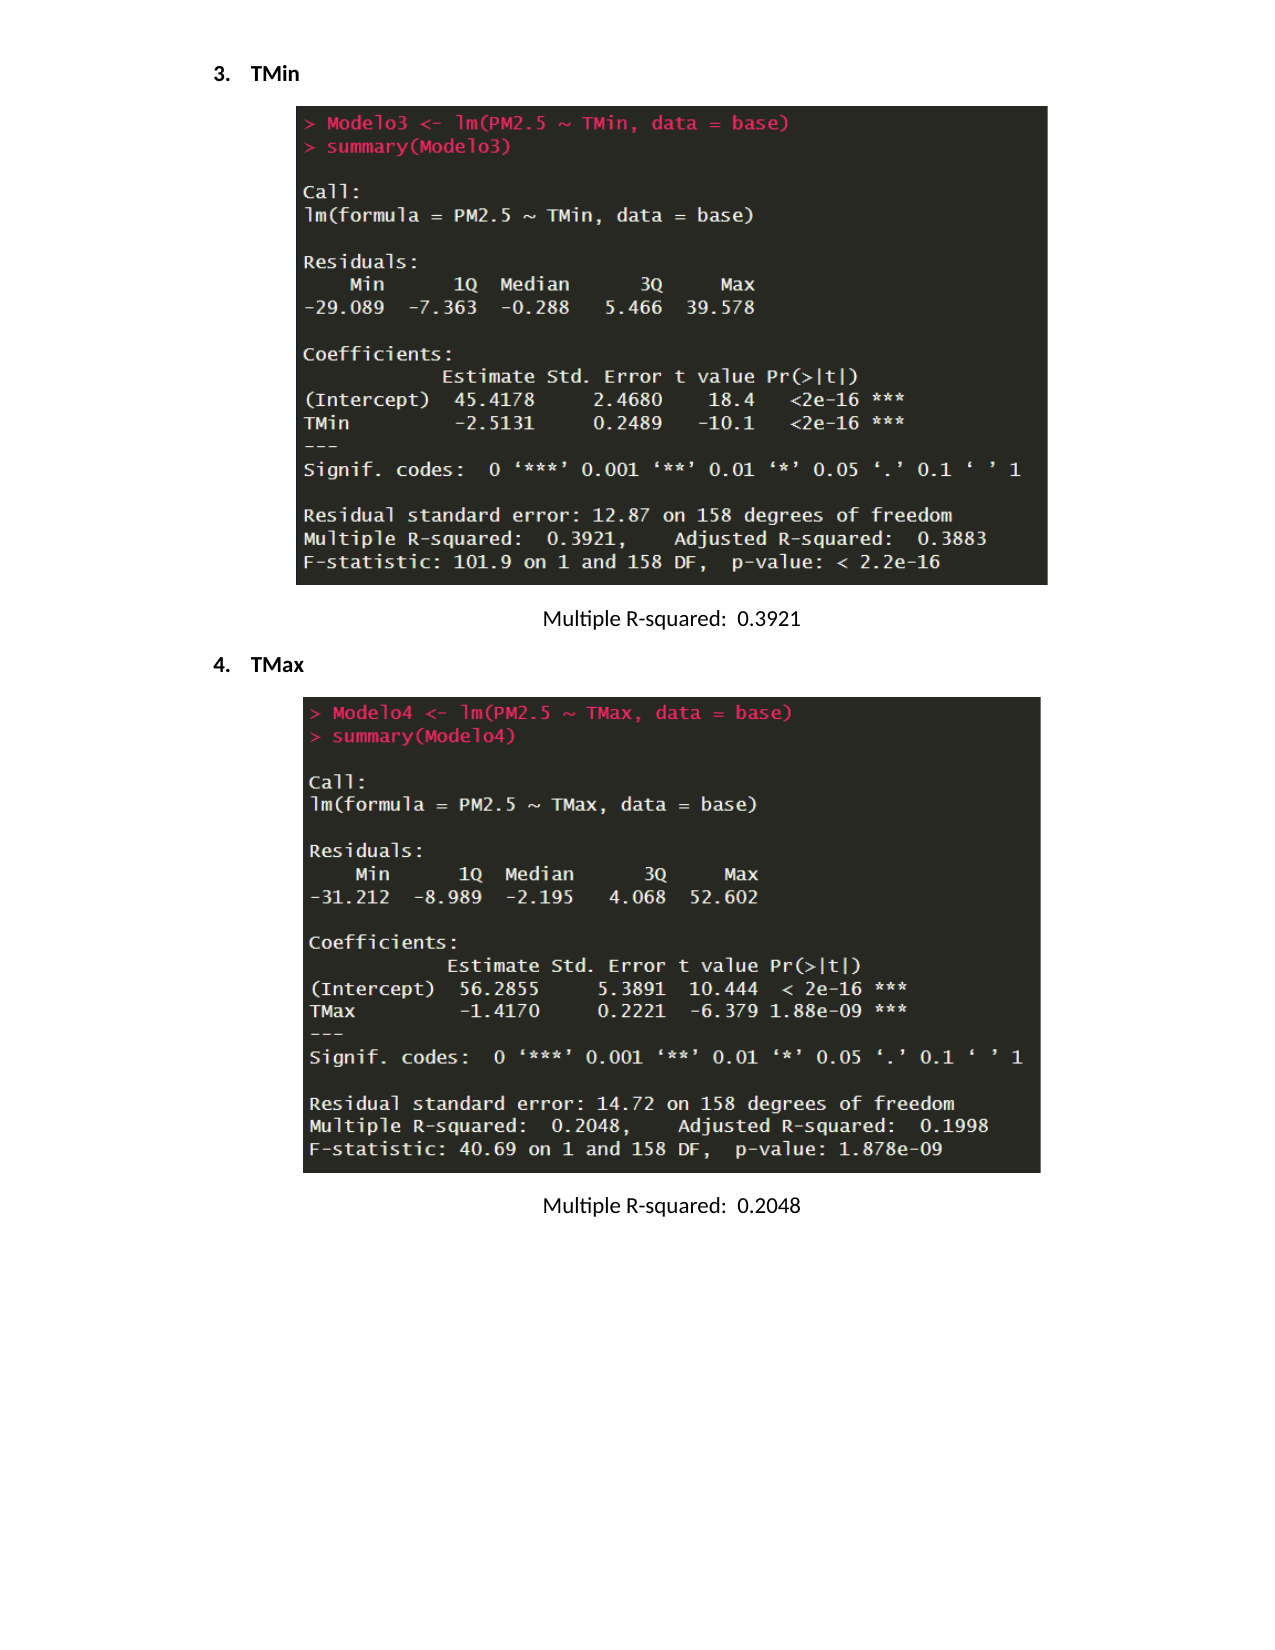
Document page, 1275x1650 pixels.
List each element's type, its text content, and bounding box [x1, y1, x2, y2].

list TMax [213, 651, 1167, 679]
list TMin [213, 59, 1167, 87]
picture [296, 106, 1048, 585]
text Multiple R-squared: 0.2048 [177, 1192, 1167, 1219]
text Multiple R-squared: 0.3921 [177, 604, 1167, 632]
picture [303, 697, 1041, 1173]
